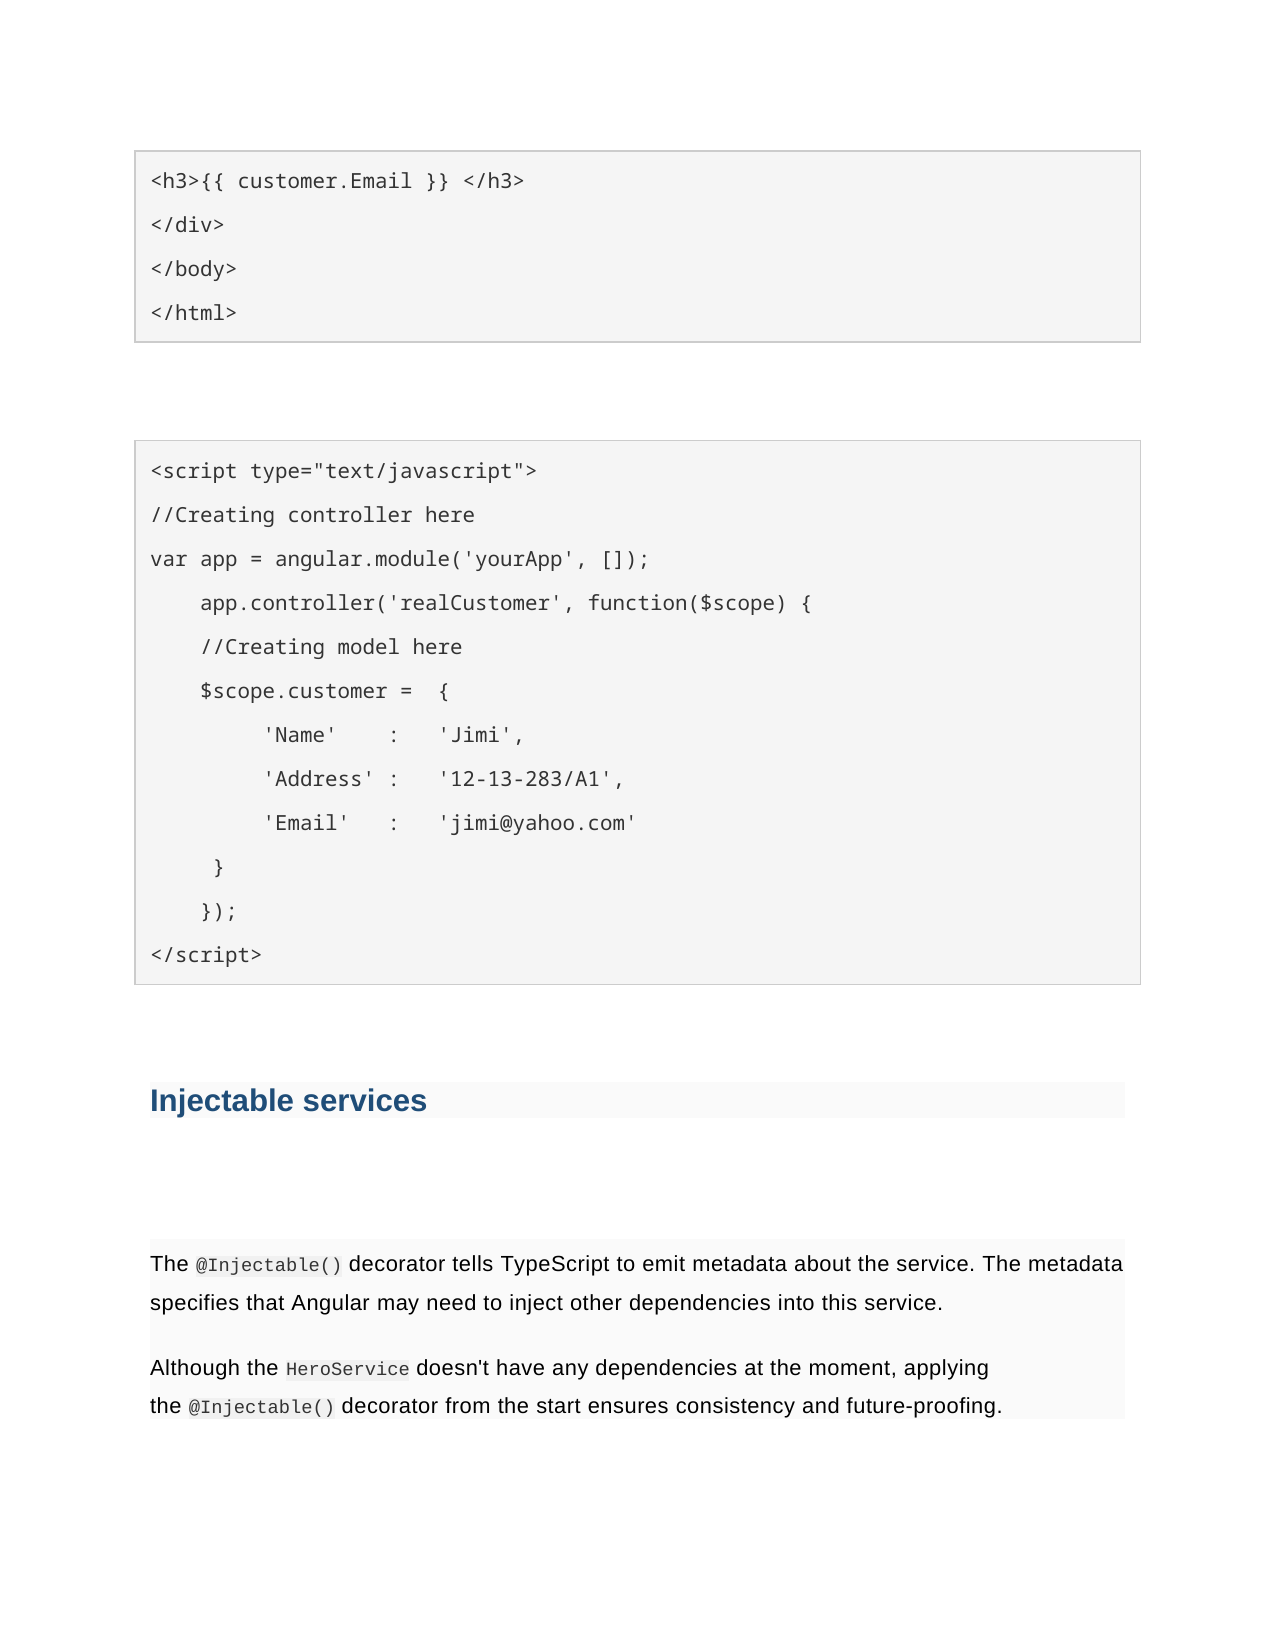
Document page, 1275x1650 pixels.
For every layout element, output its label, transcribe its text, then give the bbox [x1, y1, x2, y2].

text 'Address' : '12-13-283/A1', [136, 748, 1140, 792]
text //Creating model here [136, 616, 1140, 660]
text 'Name' : 'Jimi', [136, 704, 1140, 748]
text Although the HeroService doesn't have any dependencies at the moment, applying the @Injectable() decorator ​from the start ensures consistency and future-proofing. [150, 1344, 1125, 1419]
text The @Injectable() decorator tells TypeScript to emit metadata about the service. The metadata specifies that Angular may need to inject other dependencies into this service. [150, 1239, 1125, 1314]
text $scope.customer = { [136, 660, 1140, 704]
text </html> [136, 282, 1140, 341]
text }); [136, 880, 1140, 924]
text var app = angular.module('yourApp', []); [136, 528, 1140, 572]
text <h3>{{ customer.Email }} </h3> [136, 152, 1140, 194]
text </div> [136, 194, 1140, 238]
text <script type="text/javascript"> [136, 441, 1140, 484]
text //Creating controller here [136, 484, 1140, 528]
subtitle Injectable services [150, 1082, 1125, 1118]
text </script> [136, 924, 1140, 984]
text app.controller('realCustomer', function($scope) { [136, 572, 1140, 616]
text } [136, 836, 1140, 880]
text 'Email' : 'jimi@yahoo.com' [136, 792, 1140, 836]
text </body> [136, 238, 1140, 282]
